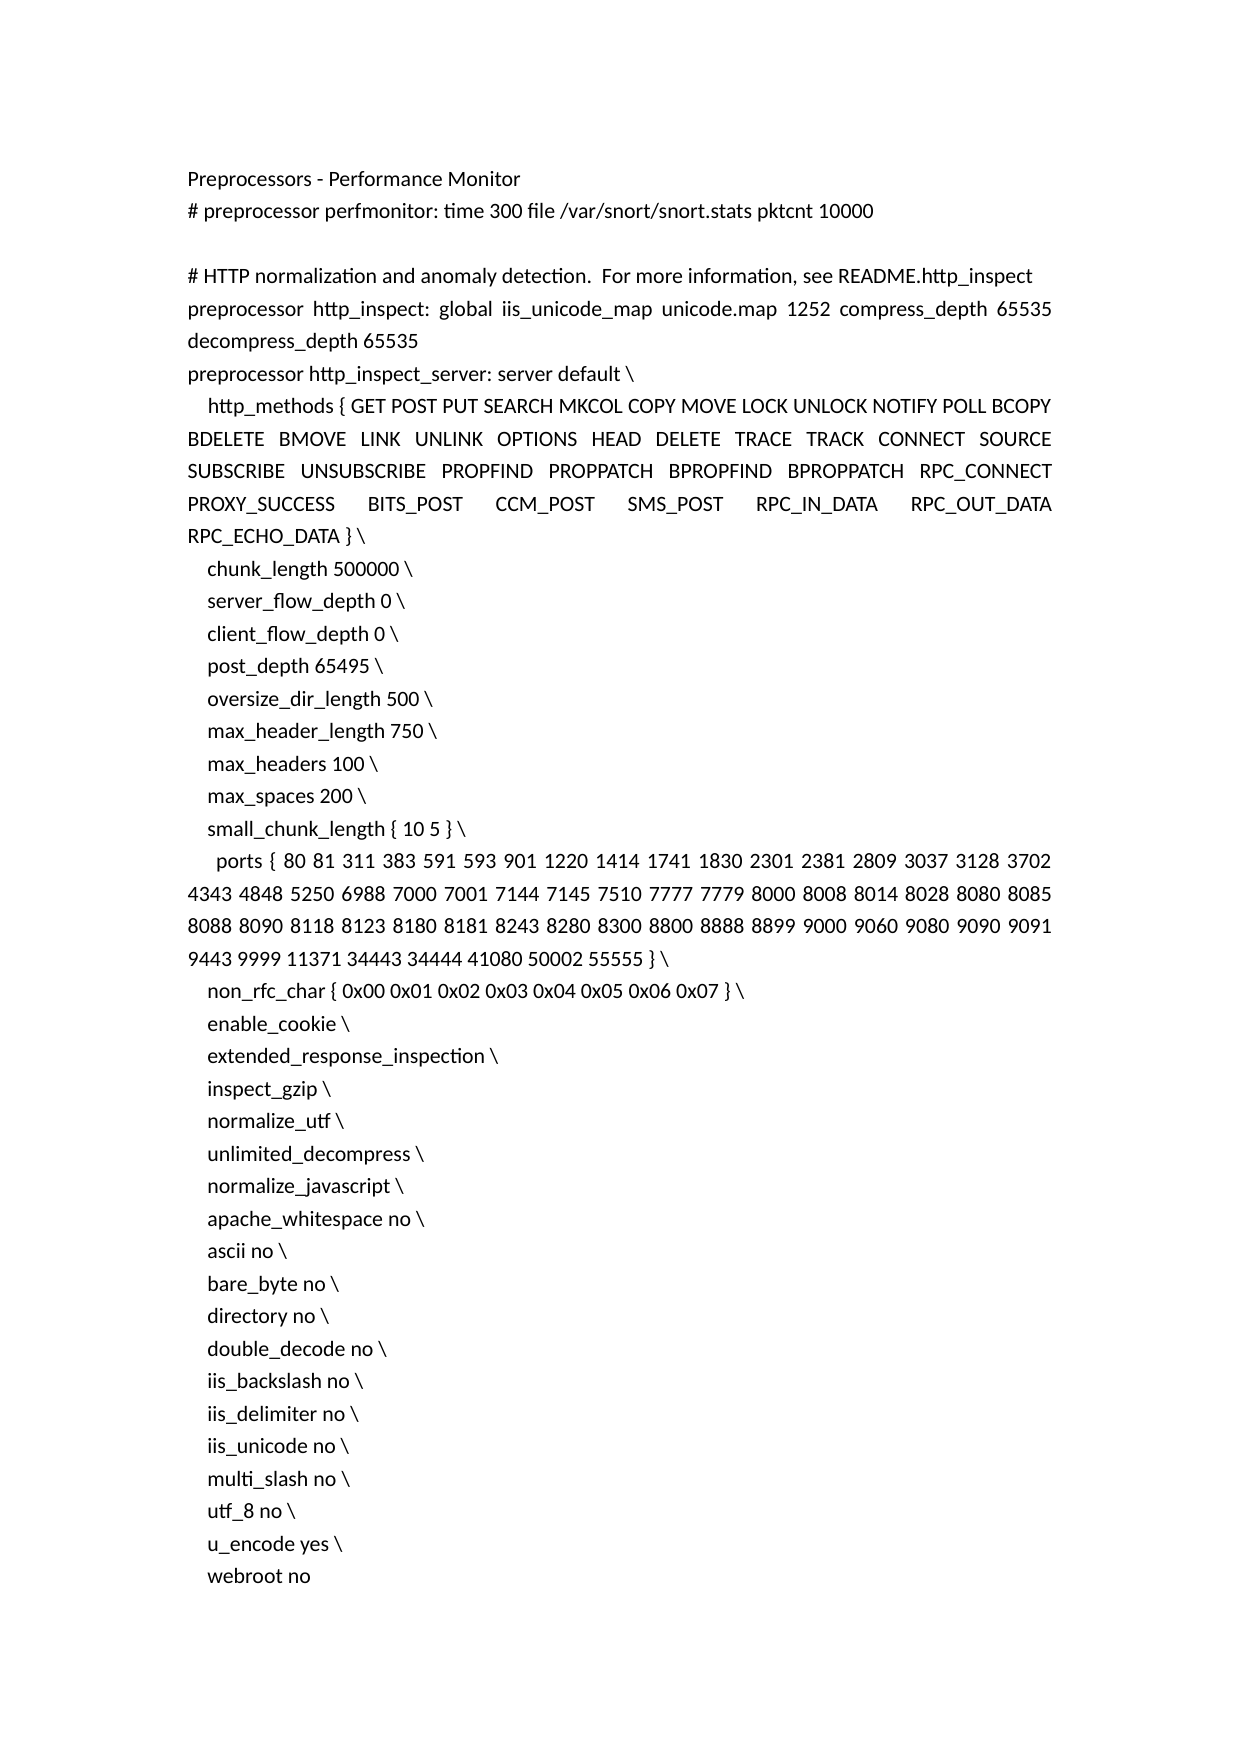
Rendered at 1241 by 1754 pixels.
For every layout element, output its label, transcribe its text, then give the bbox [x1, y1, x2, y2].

text enable_cookie \ [187, 1007, 1053, 1039]
text preprocessor http_inspect_server: server default \ [187, 357, 1053, 389]
text http_methods { GET POST PUT SEARCH MKCOL COPY MOVE LOCK UNLOCK NOTIFY POLL BCOPY BDELETE BMOVE LINK UNLINK OPTIONS HEAD DELETE TRACE TRACK CONNECT SOURCE SUBSCRIBE UNSUBSCRIBE PROPFIND PROPPATCH BPROPFIND BPROPPATCH RPC_CONNECT PROXY_SUCCESS BITS_POST CCM_POST SMS_POST RPC_IN_DATA RPC_OUT_DATA RPC_ECHO_DATA } \ [187, 389, 1053, 552]
text multi_slash no \ [187, 1462, 1053, 1494]
text chunk_length 500000 \ [187, 552, 1053, 584]
text normalize_javascript \ [187, 1169, 1053, 1202]
text double_decode no \ [187, 1332, 1053, 1364]
text oversize_dir_length 500 \ [187, 682, 1053, 714]
text # HTTP normalization and anomaly detection. For more information, see README.http_inspect [187, 259, 1053, 292]
text webroot no [187, 1559, 1053, 1592]
text non_rfc_char { 0x00 0x01 0x02 0x03 0x04 0x05 0x06 0x07 } \ [187, 974, 1053, 1007]
text unlimited_decompress \ [187, 1137, 1053, 1169]
text directory no \ [187, 1299, 1053, 1332]
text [187, 162, 1053, 194]
text iis_unicode no \ [187, 1429, 1053, 1462]
text max_spaces 200 \ [187, 779, 1053, 812]
text ports { 80 81 311 383 591 593 901 1220 1414 1741 1830 2301 2381 2809 3037 3128 3702 4343 4848 5250 6988 7000 7001 7144 7145 7510 7777 7779 8000 8008 8014 8028 8080 8085 8088 8090 8118 8123 8180 8181 8243 8280 8300 8800 8888 8899 9000 9060 9080 9090 9091 9443 9999 11371 34443 34444 41080 50002 55555 } \ [187, 844, 1053, 974]
text iis_backslash no \ [187, 1364, 1053, 1397]
text max_headers 100 \ [187, 747, 1053, 779]
text iis_delimiter no \ [187, 1397, 1053, 1429]
text utf_8 no \ [187, 1494, 1053, 1527]
text inspect_gzip \ [187, 1072, 1053, 1104]
text post_depth 65495 \ [187, 649, 1053, 682]
text preprocessor http_inspect: global iis_unicode_map unicode.map 1252 compress_depth 65535 decompress_depth 65535 [187, 292, 1053, 357]
text normalize_utf \ [187, 1104, 1053, 1137]
text extended_response_inspection \ [187, 1039, 1053, 1072]
text # preprocessor perfmonitor: time 300 file /var/snort/snort.stats pktcnt 10000 [187, 194, 1053, 227]
text apache_whitespace no \ [187, 1202, 1053, 1234]
text bare_byte no \ [187, 1267, 1053, 1299]
text u_encode yes \ [187, 1527, 1053, 1559]
text small_chunk_length { 10 5 } \ [187, 812, 1053, 844]
text server_flow_depth 0 \ [187, 584, 1053, 617]
text max_header_length 750 \ [187, 714, 1053, 747]
text client_flow_depth 0 \ [187, 617, 1053, 649]
text ascii no \ [187, 1234, 1053, 1267]
